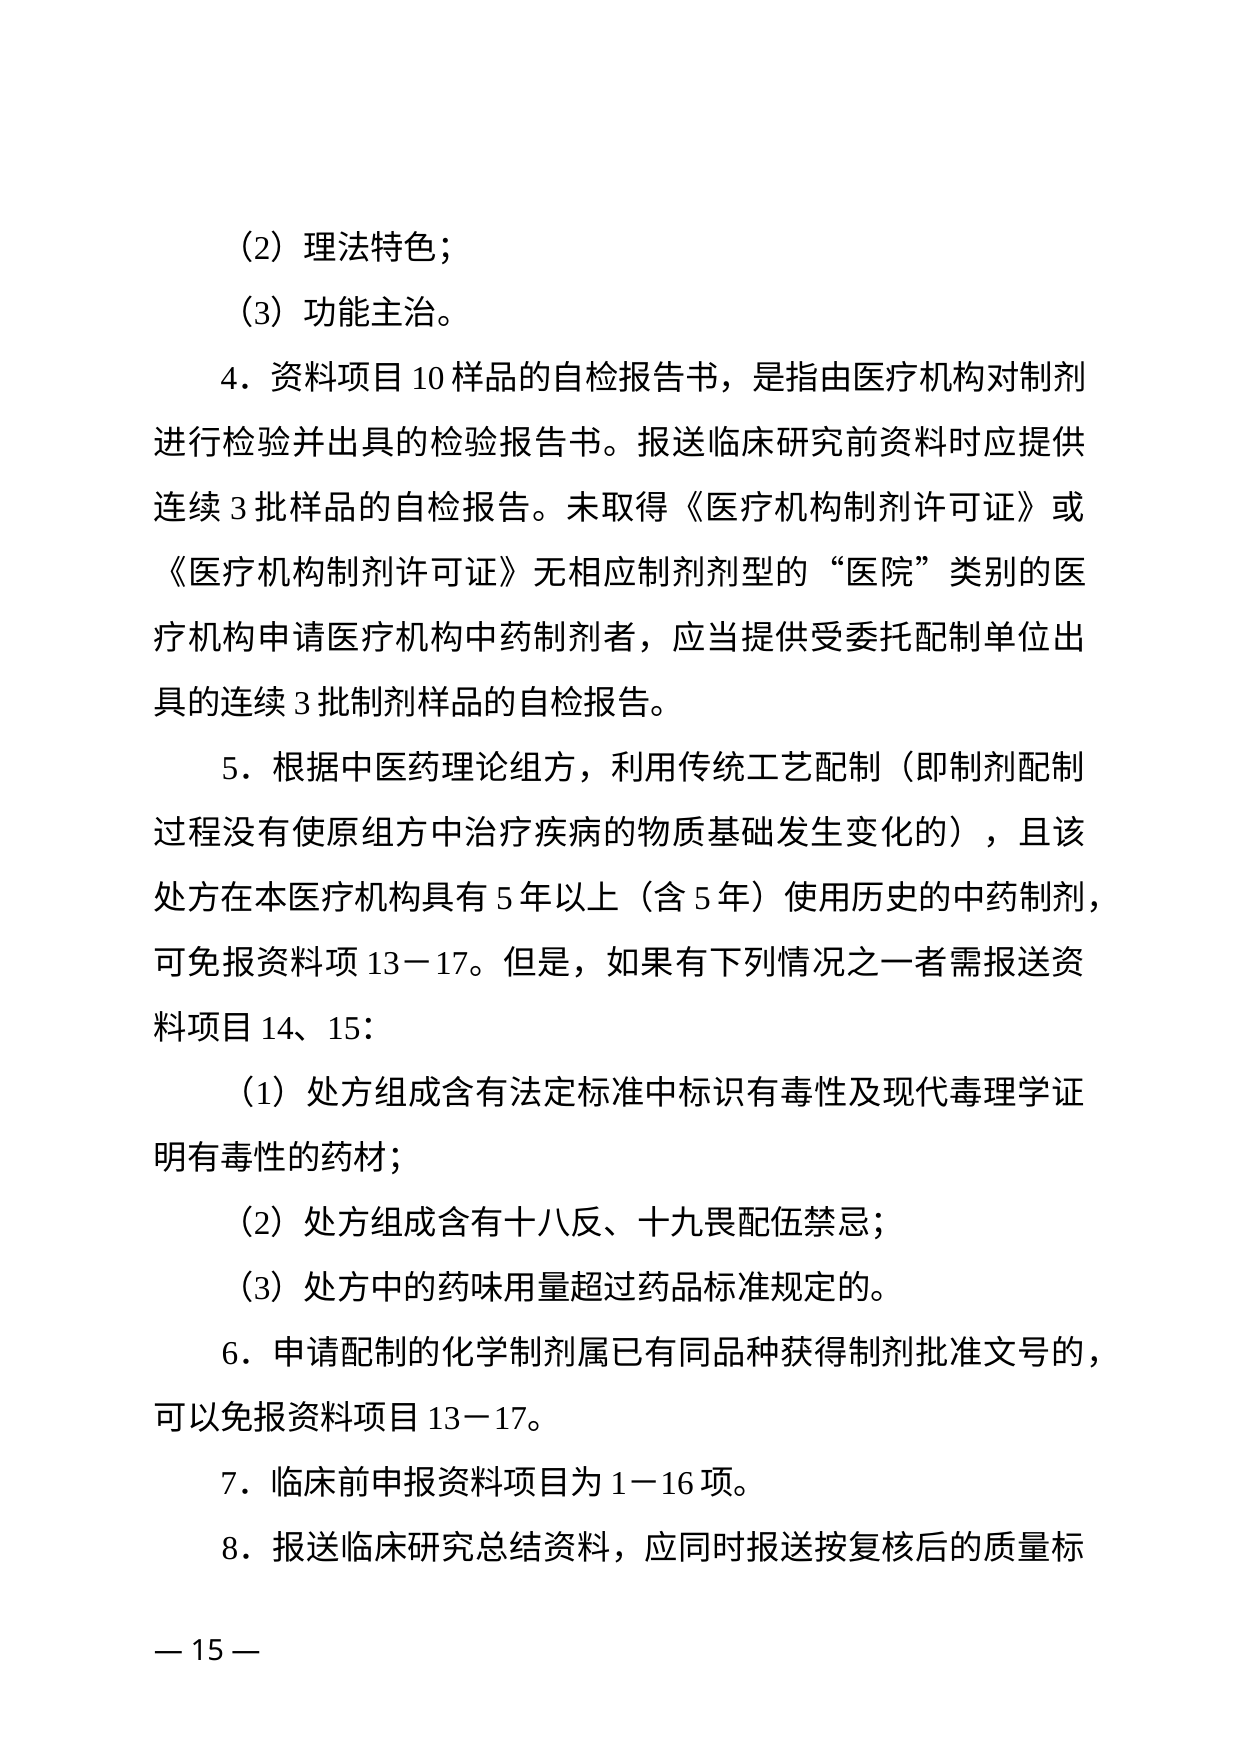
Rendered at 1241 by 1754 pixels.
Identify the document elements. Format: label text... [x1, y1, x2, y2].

text 4．资料项目10样品的自检报告书，是指由医疗机构对制剂进行检验并出具的检验报告书。报送临床研究前资料时应提供连续3批样品的自检报告。未取得《医疗机构制剂许可证》或《医疗机构制剂许可证》无相应制剂剂型的“医院”类别的医疗机构申请医疗机构中药制剂者，应当提供受委托配制单位出具的连续3批制剂样品的自检报告。 [153, 342, 1087, 732]
text （1）处方组成含有法定标准中标识有毒性及现代毒理学证明有毒性的药材； [153, 1057, 1087, 1187]
text （2）处方组成含有十八反、十九畏配伍禁忌； [153, 1187, 1087, 1252]
text 6．申请配制的化学制剂属已有同品种获得制剂批准文号的，可以免报资料项目13－17。 [153, 1317, 1087, 1447]
text 5．根据中医药理论组方，利用传统工艺配制（即制剂配制过程没有使原组方中治疗疾病的物质基础发生变化的），且该处方在本医疗机构具有5年以上（含5年）使用历史的中药制剂，可免报资料项13－17。但是，如果有下列情况之一者需报送资料项目14、15： [153, 732, 1087, 1057]
text （2）理法特色； [153, 212, 1087, 277]
text （3）处方中的药味用量超过药品标准规定的。 [153, 1252, 1087, 1317]
text 7．临床前申报资料项目为1－16项。 [153, 1447, 1087, 1512]
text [153, 1512, 1087, 1577]
text （3）功能主治。 [153, 277, 1087, 342]
